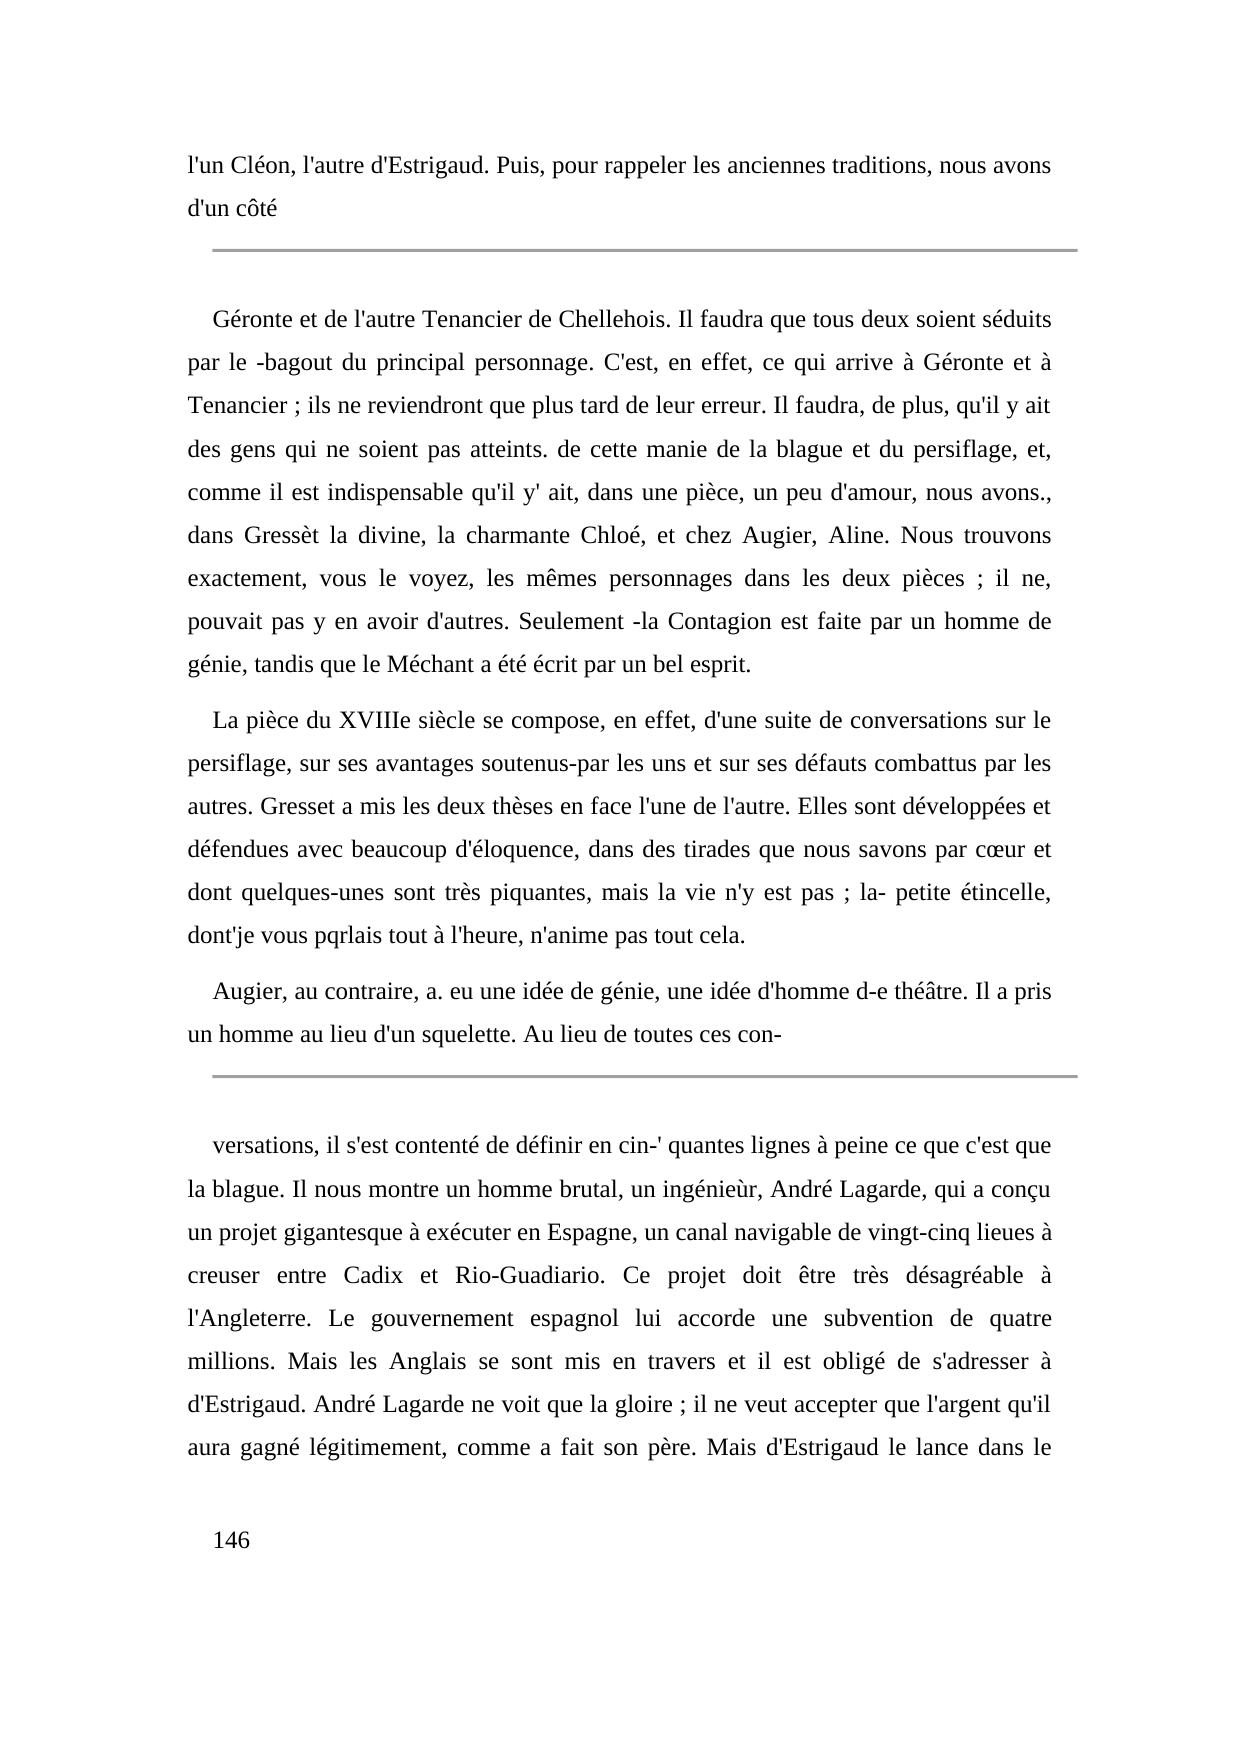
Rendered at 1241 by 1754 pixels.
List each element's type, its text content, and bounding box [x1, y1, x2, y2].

text La pièce du XVIIIe siècle se compose, en effet, d'une suite de conversations sur le persiflage, sur ses avantages soutenus-par les uns et sur ses défauts combattus par les autres. Gresset a mis les deux thèses en face l'une de l'autre. Elles sont développées et défendues avec beaucoup d'éloquence, dans des tirades que nous savons par cœur et dont quelques-unes sont très piquantes, mais la vie n'y est pas ; la- petite étincelle, dont'je vous pqrlais tout à l'heure, n'anime pas tout cela. [187, 705, 1053, 949]
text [187, 150, 1053, 222]
text Géronte et de l'autre Tenancier de Chellehois. Il faudra que tous deux soient séduits par le -bagout du principal personnage. C'est, en effet, ce qui arrive à Géronte et à Tenancier ; ils ne reviendront que plus tard de leur erreur. Il faudra, de plus, qu'il y ait des gens qui ne soient pas atteints. de cette manie de la blague et du persiflage, et, comme il est indispensable qu'il y' ait, dans une pièce, un peu d'amour, nous avons., dans Gressèt la divine, la charmante Chloé, et chez Augier, Aline. Nous trouvons exactement, vous le voyez, les mêmes personnages dans les deux pièces ; il ne, pouvait pas y en avoir d'autres. Seulement -la Contagion est faite par un homme de génie, tandis que le Méchant a été écrit par un bel esprit. [187, 304, 1053, 678]
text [187, 1131, 1053, 1461]
text Augier, au contraire, a. eu une idée de génie, une idée d'homme d-e théâtre. Il a pris un homme au lieu d'un squelette. Au lieu de toutes ces con- [187, 976, 1053, 1048]
